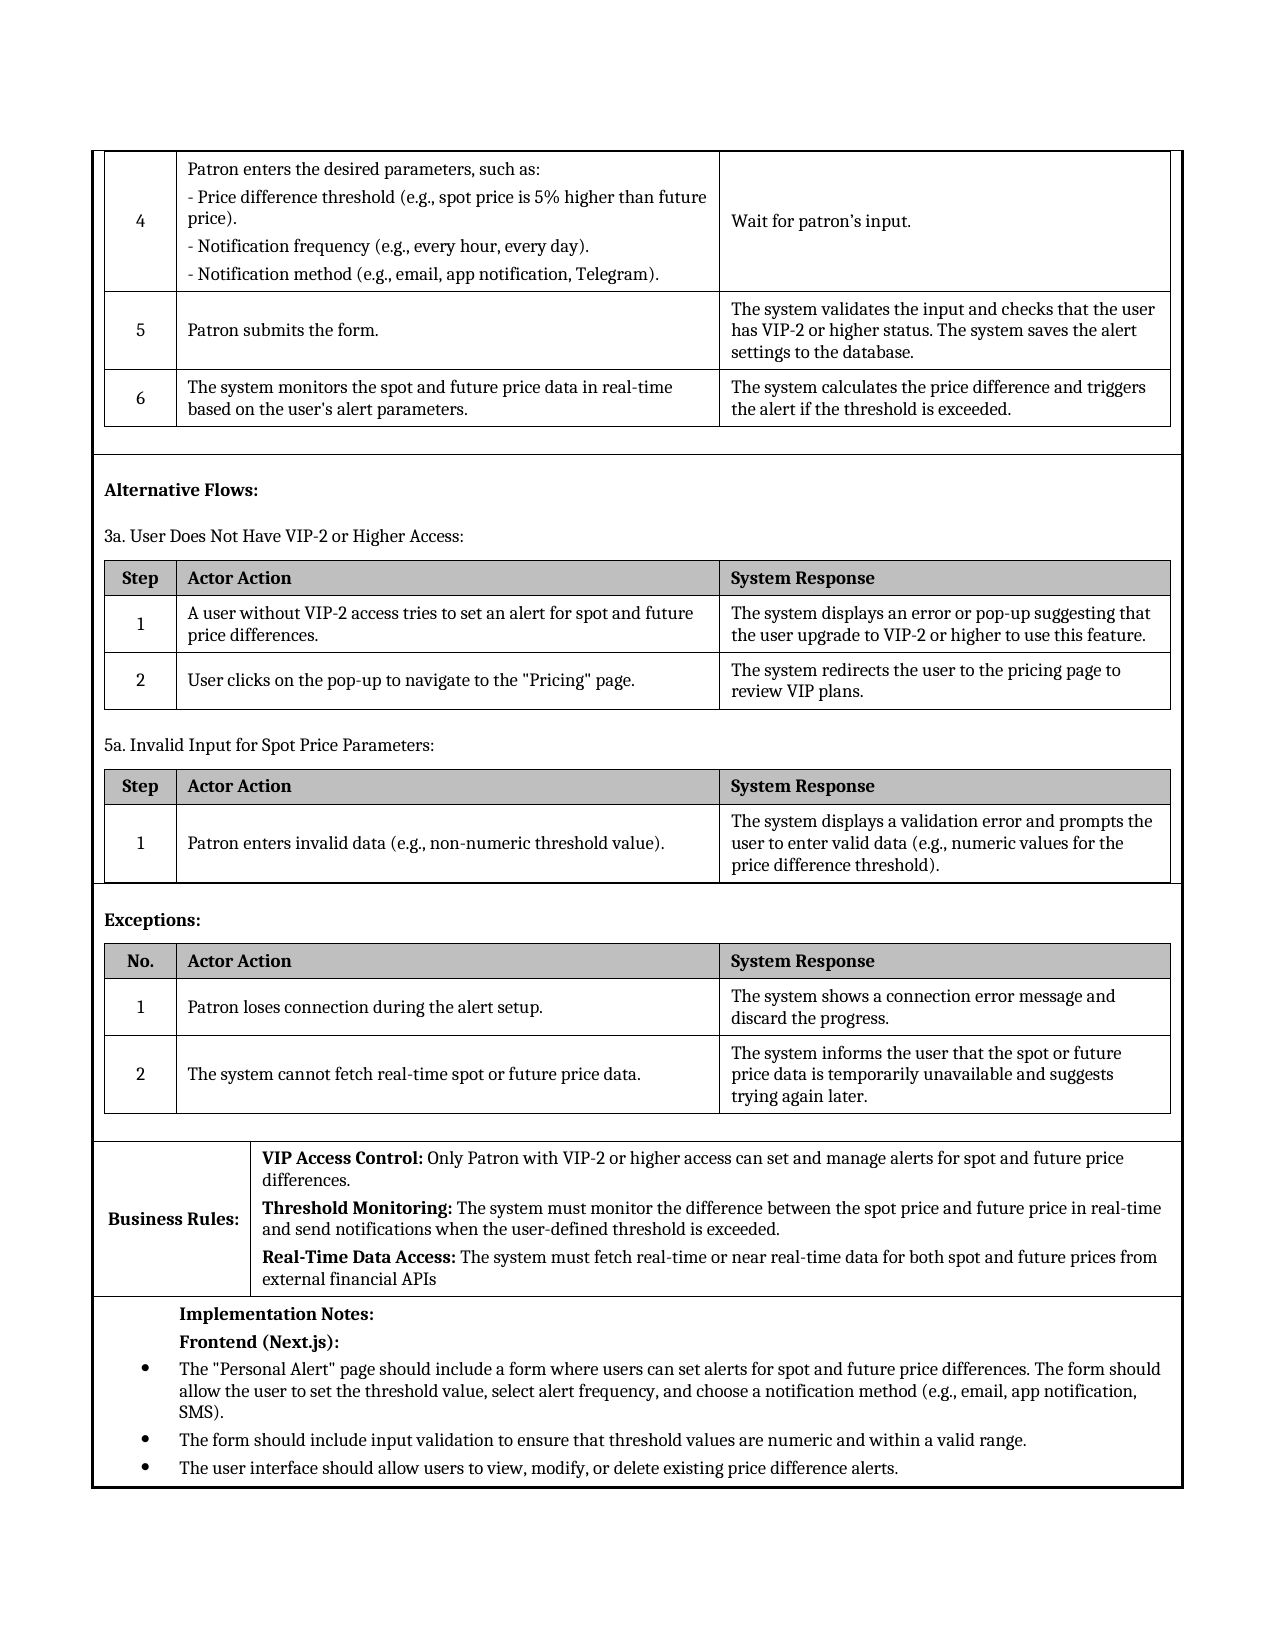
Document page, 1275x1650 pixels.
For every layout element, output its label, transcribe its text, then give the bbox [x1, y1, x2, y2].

table_cell Alternative Flows: 3a. User Does Not Have VIP-2 or Higher Access: 5a. Invalid Input for Spot Price Parameters: [94, 455, 1181, 883]
table_cell Business Rules: [94, 1142, 250, 1296]
table_cell VIP Access Control: Only Patron with VIP-2 or higher access can set and manage alerts for spot and future price differences. Threshold Monitoring: The system must monitor the difference between the spot price and future price in real-time and send notifications when the user-defined threshold is exceeded. Real-Time Data Access: The system must fetch real-time or near real-time data for both spot and future prices from external financial APIs [251, 1142, 1181, 1296]
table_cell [94, 151, 1181, 453]
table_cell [94, 1297, 1181, 1486]
table_cell Exceptions: [94, 884, 1181, 1141]
